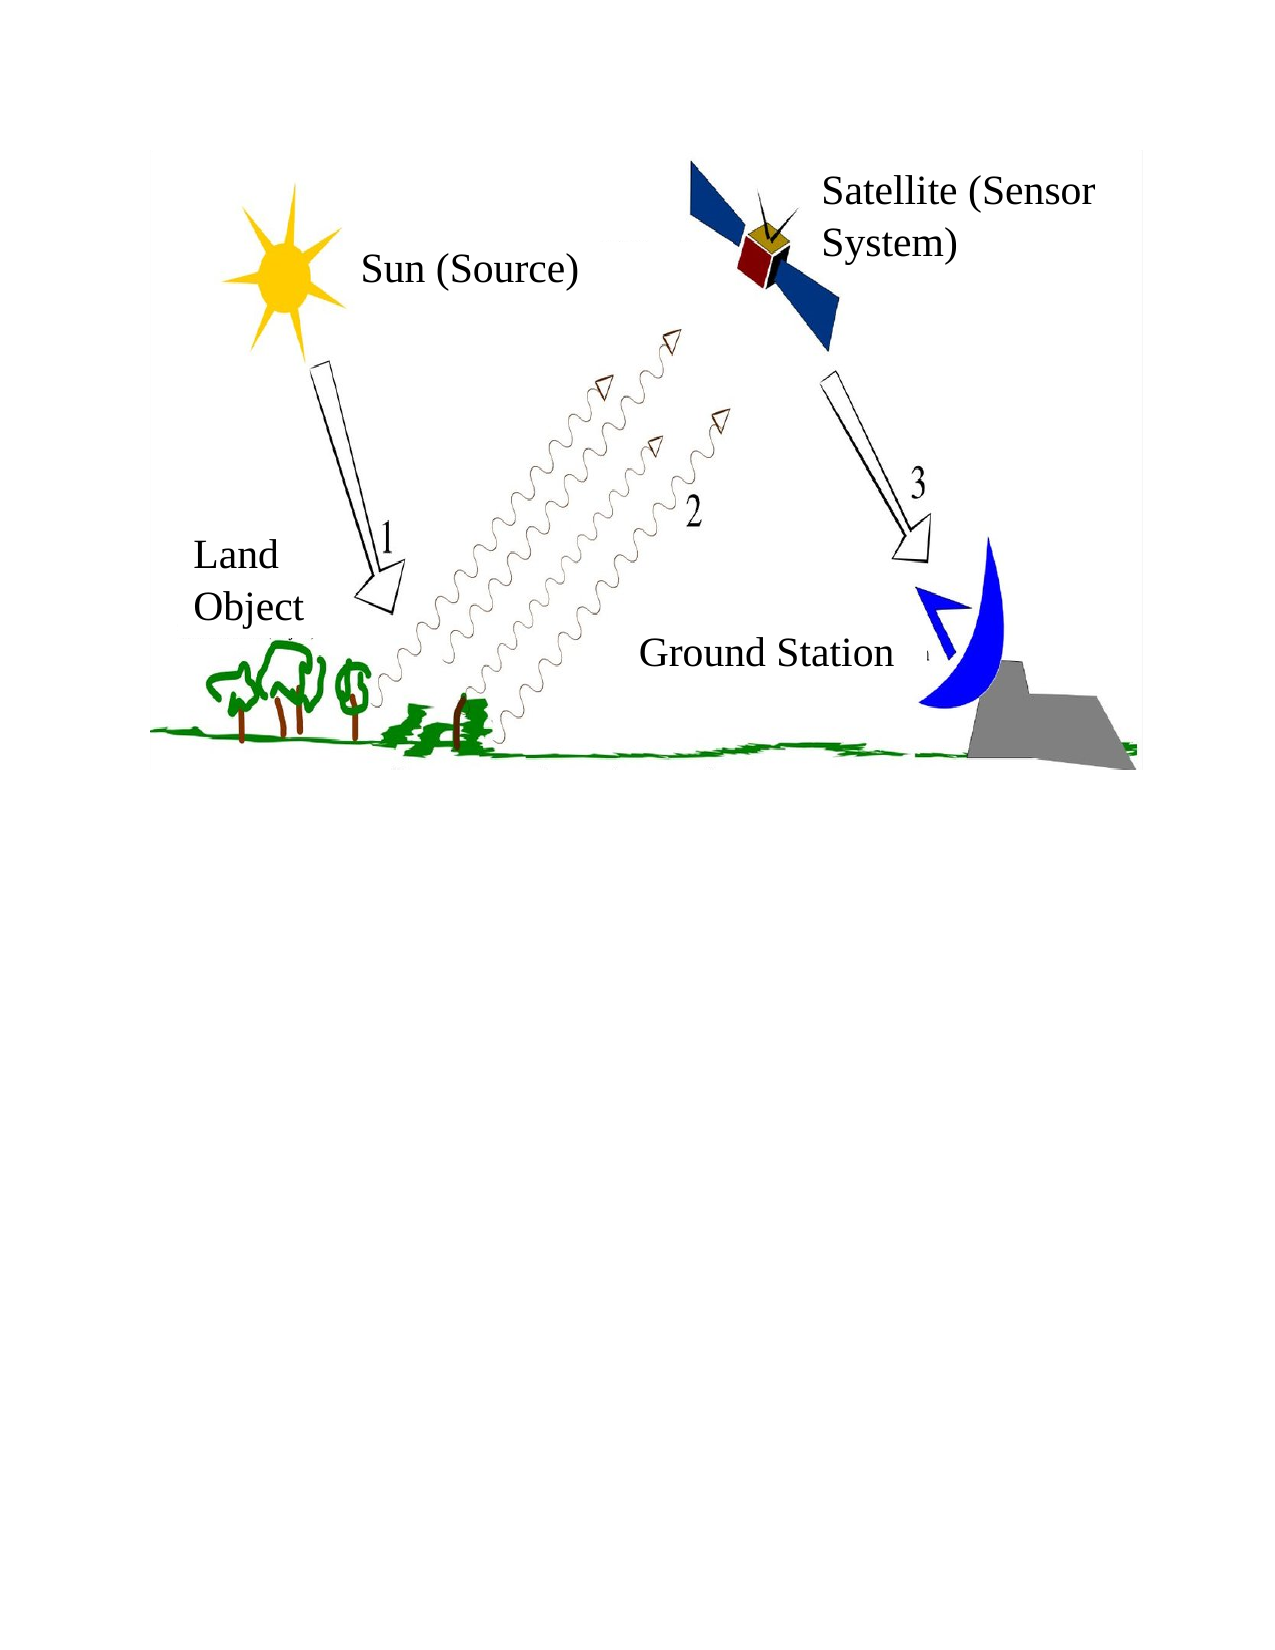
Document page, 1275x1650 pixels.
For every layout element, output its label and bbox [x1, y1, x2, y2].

picture [150, 150, 1143, 770]
